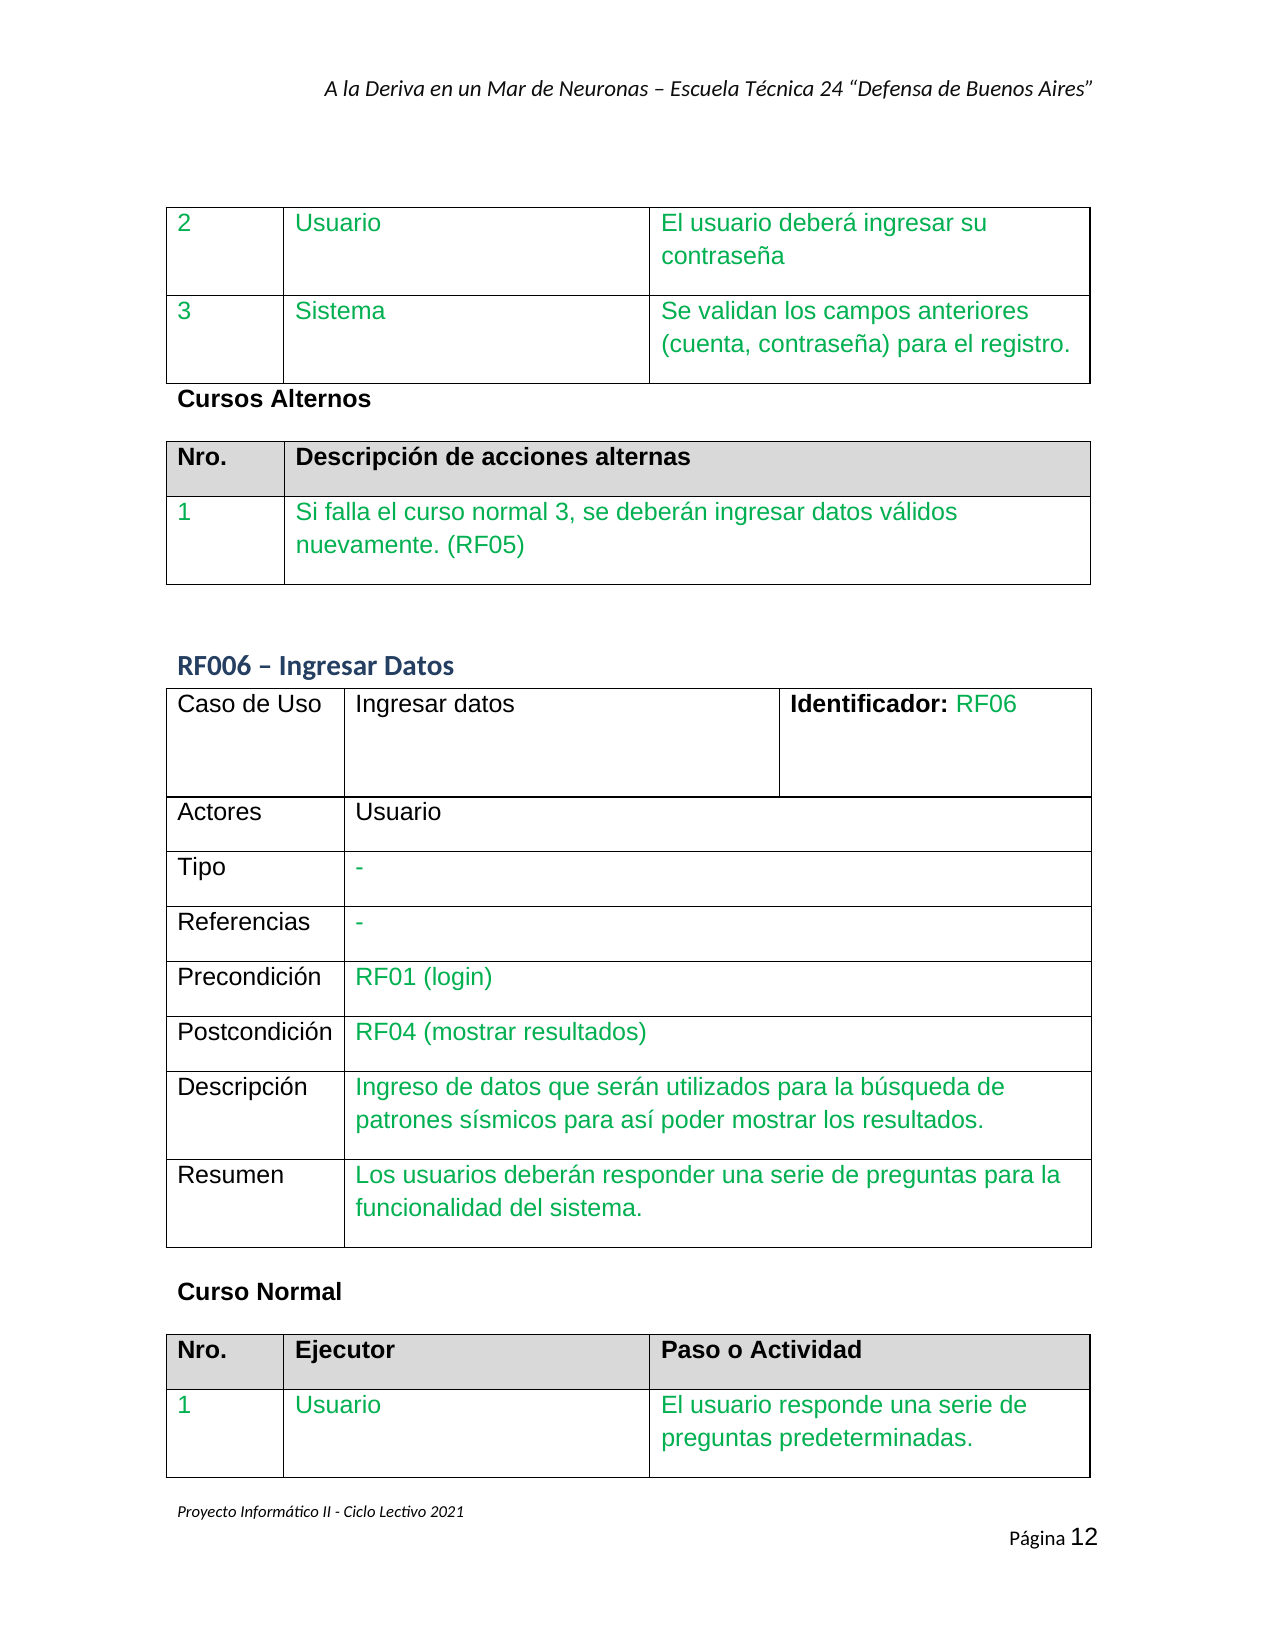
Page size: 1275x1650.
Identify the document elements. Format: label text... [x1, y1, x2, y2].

table_cell Actores [167, 798, 344, 851]
table_cell Los usuarios deberán responder una serie de preguntas para la funcionalidad del sistema. [345, 1160, 1091, 1247]
table_cell El usuario responde una serie de preguntas predeterminadas. [650, 1390, 1089, 1477]
table_header Nro. [167, 1335, 283, 1389]
table_cell Usuario [284, 1390, 649, 1477]
table_cell Resumen [167, 1160, 344, 1247]
table_header Ingresar datos [345, 689, 779, 796]
table_cell Referencias [167, 907, 344, 961]
table_cell 3 [167, 296, 283, 383]
text Cursos Alternos [177, 384, 1098, 412]
table_cell Usuario [284, 208, 649, 295]
table_header Identificador: RF06 [780, 689, 1091, 796]
table_cell Postcondición [167, 1017, 344, 1071]
table_cell Precondición [167, 962, 344, 1016]
table_header Nro. [167, 442, 284, 496]
table_cell - [345, 852, 1091, 906]
table_cell Ingreso de datos que serán utilizados para la búsqueda de patrones sísmicos para así poder mostrar los resultados. [345, 1072, 1091, 1159]
table_header Ejecutor [284, 1335, 649, 1389]
table_cell 1 [167, 1390, 283, 1477]
table_header Caso de Uso [167, 689, 344, 796]
table_cell Descripción [167, 1072, 344, 1159]
table_cell RF01 (login) [345, 962, 1091, 1016]
table_cell Si falla el curso normal 3, se deberán ingresar datos válidos nuevamente. (RF05) [285, 497, 1090, 584]
text RF006 – Ingresar Datos [177, 647, 1098, 682]
table_cell 1 [167, 497, 284, 584]
table_cell Se validan los campos anteriores (cuenta, contraseña) para el registro. [650, 296, 1089, 383]
table_cell Sistema [284, 296, 649, 383]
table_cell 2 [167, 208, 283, 295]
table_cell El usuario deberá ingresar su contraseña [650, 208, 1089, 295]
table_header Descripción de acciones alternas [285, 442, 1090, 496]
table_header Paso o Actividad [650, 1335, 1089, 1389]
text Curso Normal [177, 1276, 1098, 1305]
table_cell Usuario [345, 798, 1091, 851]
table_cell RF04 (mostrar resultados) [345, 1017, 1091, 1071]
table_cell - [345, 907, 1091, 961]
table_cell Tipo [167, 852, 344, 906]
